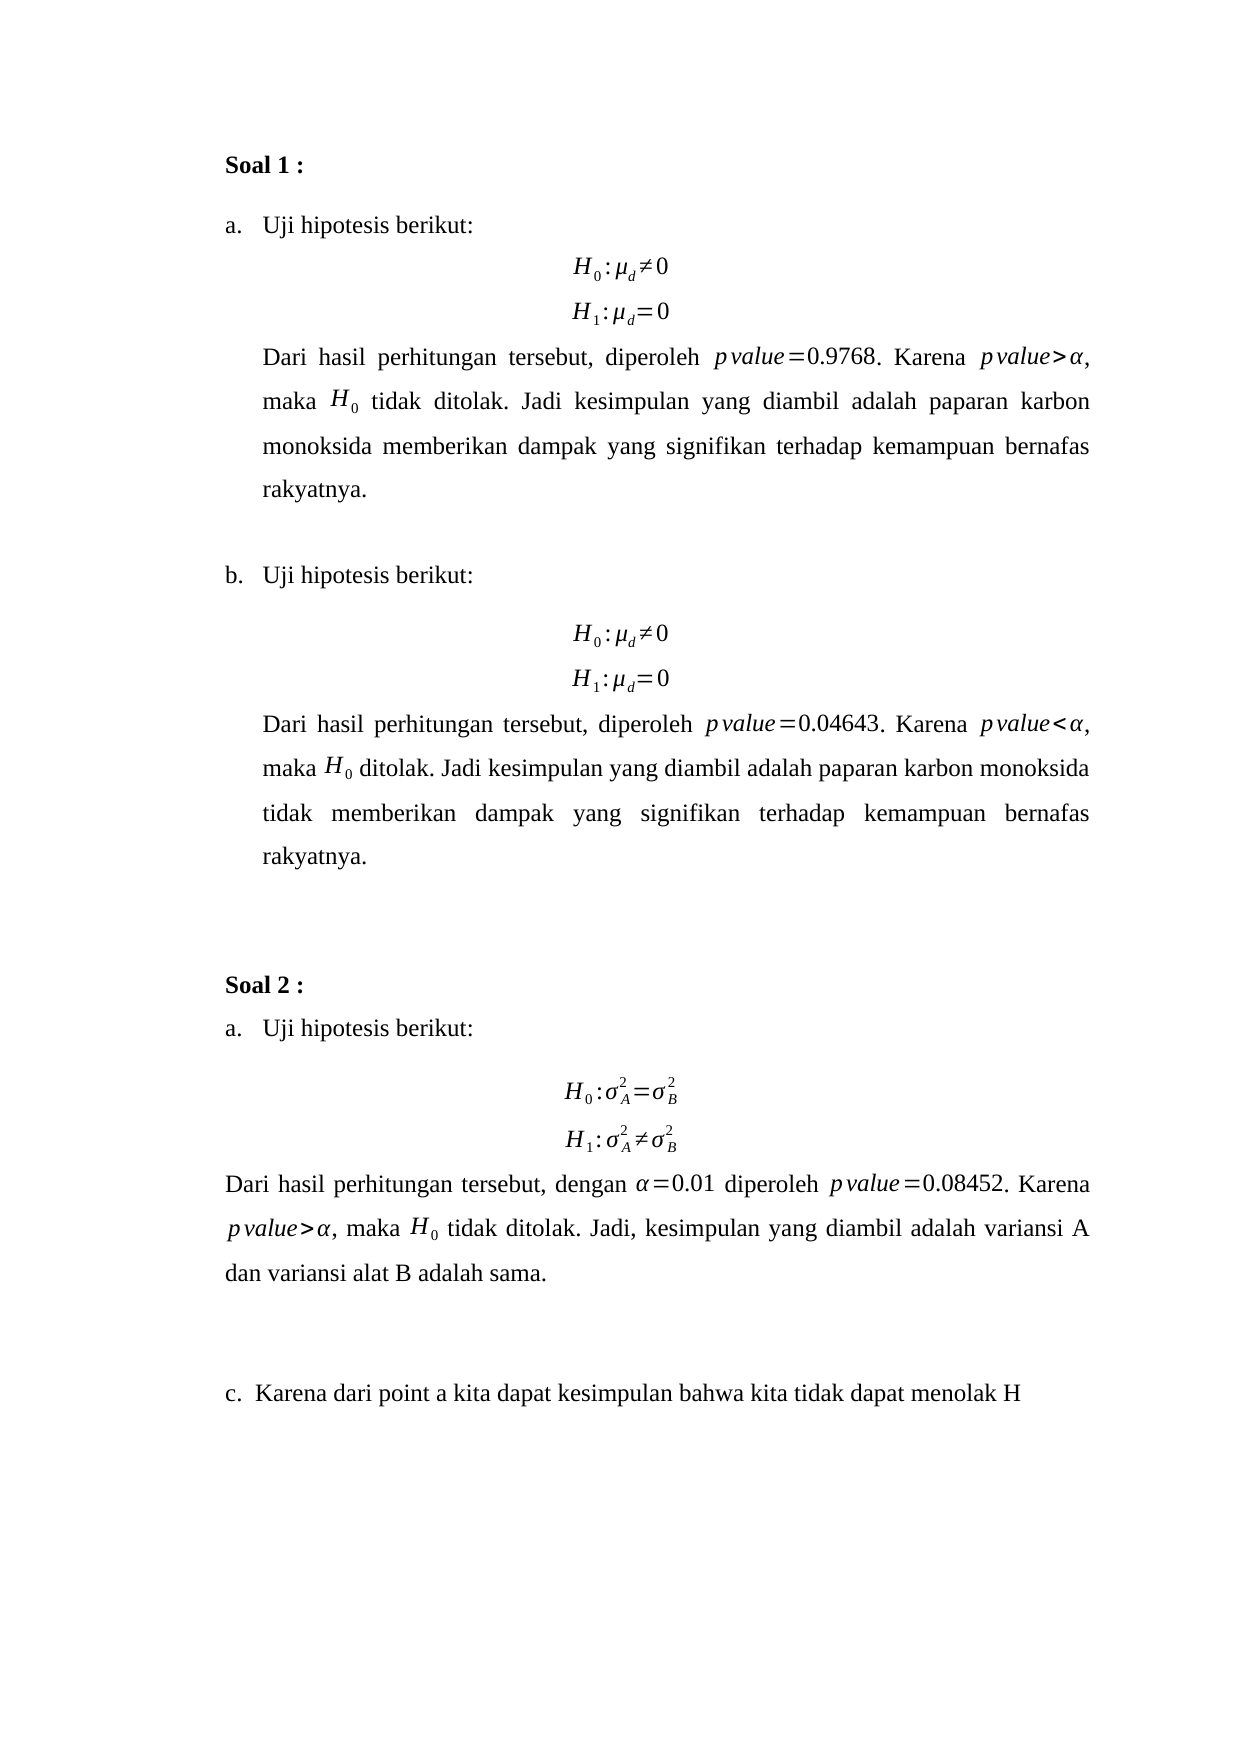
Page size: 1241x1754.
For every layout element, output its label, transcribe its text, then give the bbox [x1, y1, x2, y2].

text Dari hasil perhitungan tersebut, dengan diperoleh . Karena , maka tidak ditolak. Jadi, kesimpulan yang diambil adalah variansi A dan variansi alat B adalah sama. [225, 1169, 1090, 1287]
list Uji hipotesis berikut: [225, 1013, 1090, 1042]
text Dari hasil perhitungan tersebut, diperoleh . Karena , maka tidak ditolak. Jadi kesimpulan yang diambil adalah paparan karbon monoksida memberikan dampak yang signifikan terhadap kemampuan bernafas rakyatnya. [262, 342, 1090, 503]
text Soal 2 : [150, 970, 1090, 999]
text c. Karena dari point a kita dapat kesimpulan bahwa kita tidak dapat menolak H [225, 1378, 1090, 1406]
text Soal 1 : [169, 150, 1090, 179]
text Dari hasil perhitungan tersebut, diperoleh . Karena , maka ditolak. Jadi kesimpulan yang diambil adalah paparan karbon monoksida tidak memberikan dampak yang signifikan terhadap kemampuan bernafas rakyatnya. [262, 709, 1090, 869]
list Uji hipotesis berikut: [225, 560, 1090, 589]
list Uji hipotesis berikut: [225, 210, 1090, 238]
